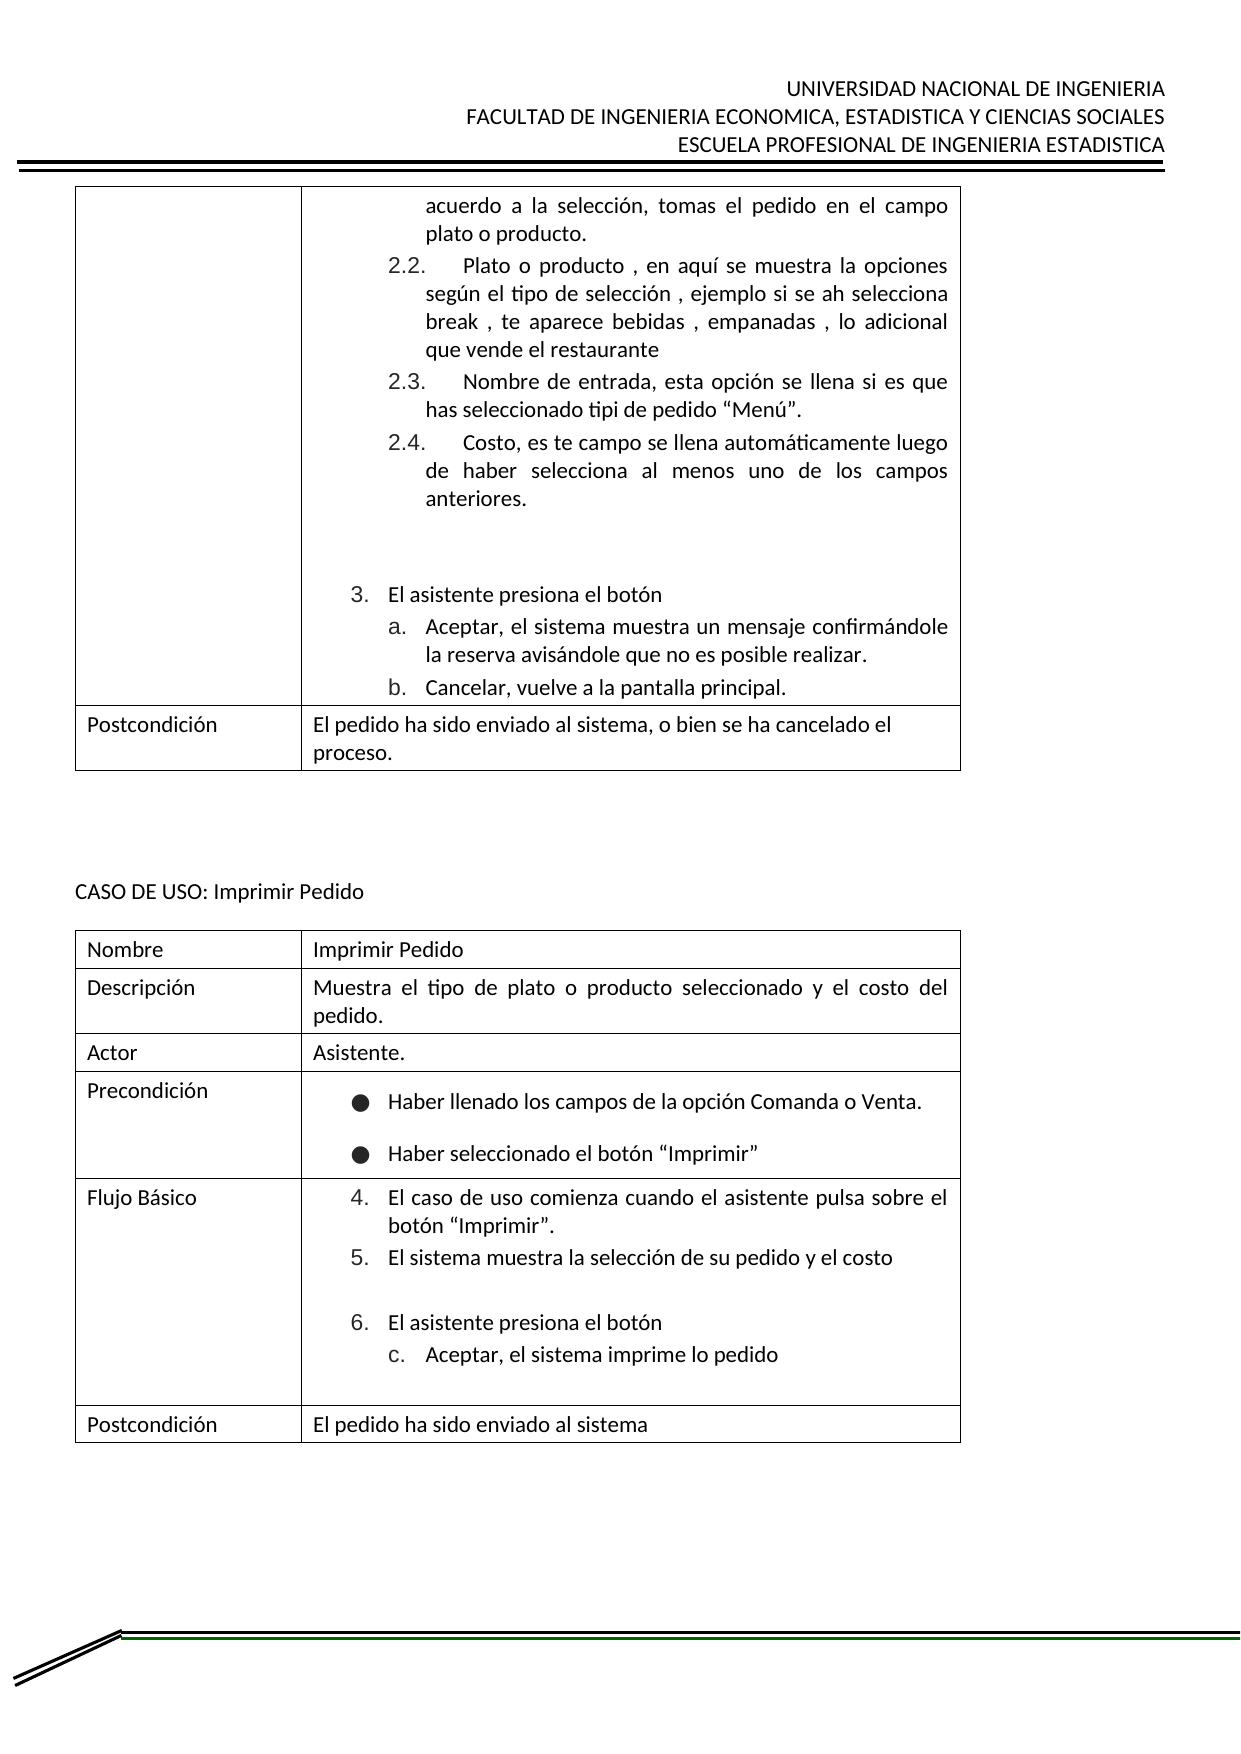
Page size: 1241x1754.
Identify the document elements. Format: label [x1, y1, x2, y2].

table_cell [76, 1072, 301, 1178]
table_cell [302, 1406, 960, 1442]
table_cell [302, 1179, 960, 1404]
table_cell [76, 187, 301, 705]
table_cell [76, 1034, 301, 1071]
table_cell [76, 1406, 301, 1442]
table_cell [302, 1072, 960, 1178]
table_cell [302, 706, 960, 770]
table_cell [302, 187, 960, 705]
table_cell [76, 1179, 301, 1404]
table_cell [76, 969, 301, 1033]
table_cell [302, 969, 960, 1033]
table_header [302, 931, 960, 968]
table_cell [76, 706, 301, 770]
table_cell [302, 1034, 960, 1071]
table_header [76, 931, 301, 968]
